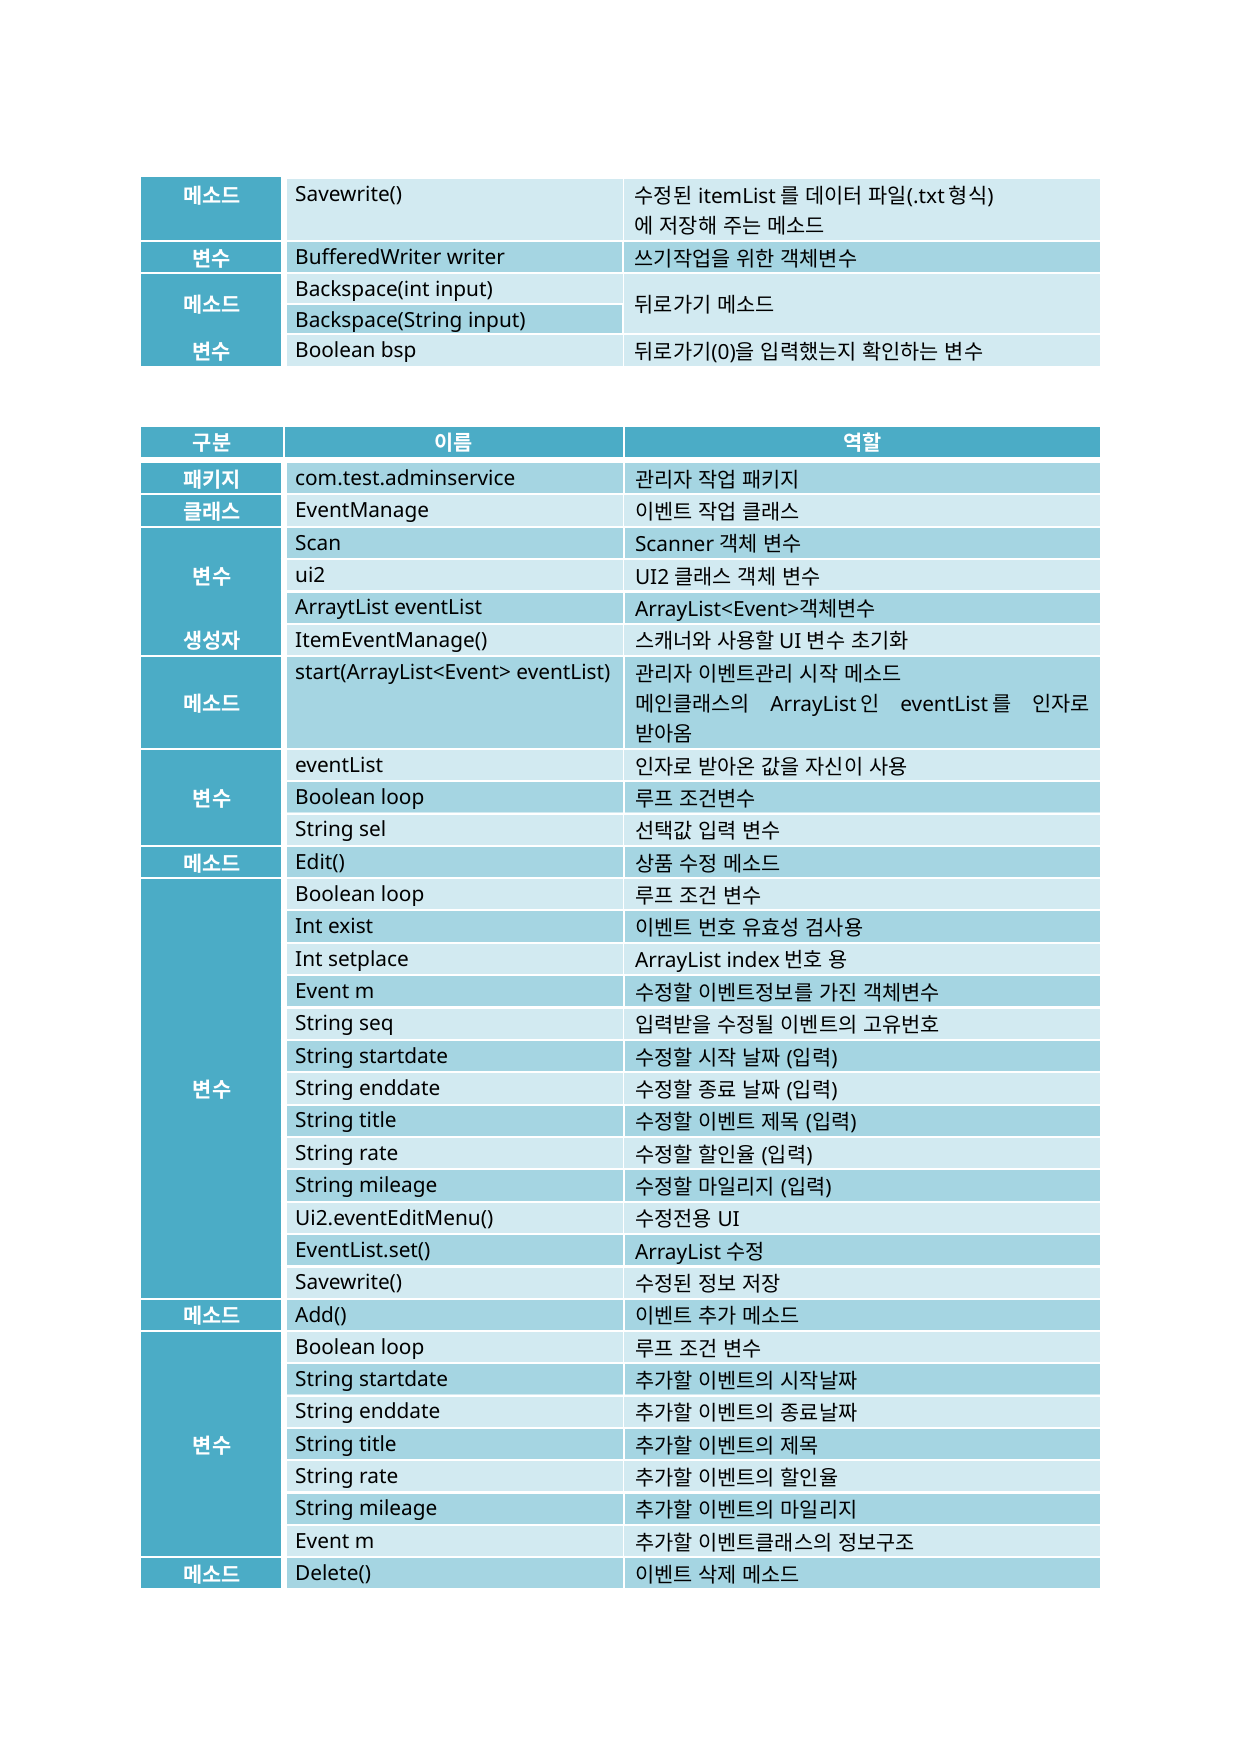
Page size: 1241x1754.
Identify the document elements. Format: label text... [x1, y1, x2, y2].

table_cell 변수 [141, 879, 281, 1298]
table_cell Boolean bsp [287, 335, 623, 366]
table_cell 생성자 [141, 623, 281, 655]
table_cell 뒤로가기 메소드 [624, 274, 1100, 333]
table_cell Backspace(String input) [287, 305, 622, 333]
table_cell 추가할 이벤트의 할인율 [624, 1461, 1100, 1491]
table_cell 인자로 받아온 값을 자신이 사용 [624, 750, 1100, 780]
table_cell 관리자 작업 패키지 [625, 463, 1100, 493]
table_cell ArrayList index번호 용 [624, 944, 1100, 974]
table_cell 클래스 [141, 495, 281, 526]
table_cell 쓰기작업을 위한 객체변수 [624, 242, 1100, 272]
table_cell 루프 조건 변수 [624, 879, 1100, 909]
table_cell String startdate [287, 1041, 623, 1071]
table_cell eventList [287, 750, 623, 780]
table_cell 상품 수정 메소드 [625, 847, 1100, 877]
table_cell ArrayList<Event>객체변수 [625, 593, 1100, 623]
table_header 구분 [141, 427, 283, 457]
table_cell 수정할 할인율 (입력) [624, 1138, 1100, 1168]
table_cell start(ArrayList<Event> eventList) [287, 657, 623, 748]
table_cell 패키지 [141, 463, 281, 493]
table_cell Ui2.eventEditMenu() [287, 1203, 623, 1233]
table_cell String sel [287, 815, 623, 845]
table_cell 이벤트 번호 유효성 검사용 [625, 911, 1100, 942]
table_cell Scanner 객체 변수 [625, 528, 1100, 558]
table_cell 메소드 [141, 657, 281, 748]
table_cell 추가할 이벤트의 마일리지 [625, 1494, 1100, 1524]
table_cell String enddate [287, 1073, 623, 1103]
table_cell Scan [287, 528, 623, 558]
table_cell Boolean loop [287, 782, 623, 812]
table_cell 입력받을 수정될 이벤트의 고유번호 [624, 1009, 1100, 1039]
table_cell 관리자 이벤트관리 시작 메소드 메인클래스의 ArrayList인 eventList를 인자로 받아옴 [625, 657, 1100, 748]
table_cell 뒤로가기(0)을 입력했는지 확인하는 변수 [624, 335, 1100, 366]
table_cell ItemEventManage() [287, 625, 623, 655]
table_header 이름 [285, 427, 623, 457]
table_cell String enddate [287, 1397, 623, 1427]
table_cell Boolean loop [287, 879, 623, 909]
table_cell String rate [287, 1461, 623, 1491]
table_cell 수정된 itemList를 데이터 파일(.txt형식) 에 저장해 주는 메소드 [624, 179, 1100, 240]
table_cell String title [287, 1429, 623, 1459]
table_header 역할 [625, 427, 1100, 457]
table_cell Backspace(int input) [287, 274, 623, 303]
table_cell Int setplace [287, 944, 623, 974]
table_cell ArraytList eventList [287, 593, 623, 623]
table_cell ArrayList 수정 [625, 1235, 1100, 1265]
table_cell 추가할 이벤트의 종료날짜 [624, 1397, 1100, 1427]
table_cell 수정할 종료 날짜 (입력) [624, 1073, 1100, 1103]
table_cell 수정할 마일리지 (입력) [625, 1170, 1100, 1201]
table_cell Int exist [287, 911, 623, 942]
table_cell 메소드 [141, 177, 281, 240]
table_cell 메소드 [141, 1300, 281, 1330]
table_cell Edit() [287, 847, 623, 877]
table_cell ui2 [287, 560, 623, 590]
table_cell UI2 클래스 객체 변수 [624, 560, 1100, 590]
table_cell 수정할 시작 날짜 (입력) [625, 1041, 1100, 1071]
table_cell 루프 조건변수 [625, 782, 1100, 812]
table_cell 추가할 이벤트의 제목 [625, 1429, 1100, 1459]
table_cell 수정된 정보 저장 [624, 1268, 1100, 1298]
table_cell 이벤트 추가 메소드 [625, 1300, 1100, 1330]
table_cell 수정할 이벤트정보를 가진 객체변수 [625, 976, 1100, 1006]
table_cell Savewrite() [287, 179, 623, 240]
table_cell String mileage [287, 1494, 623, 1524]
table_cell 변수 [141, 528, 281, 623]
table_cell 수정할 이벤트 제목 (입력) [625, 1106, 1100, 1136]
table_cell 선택값 입력 변수 [624, 815, 1100, 845]
table_cell Savewrite() [287, 1268, 623, 1298]
table_cell Delete() [287, 1558, 623, 1588]
table_cell 변수 [141, 333, 281, 366]
table_cell 이벤트 삭제 메소드 [625, 1558, 1100, 1588]
table_cell 수정전용 UI [624, 1203, 1100, 1233]
table_cell Event m [287, 1526, 623, 1556]
table_cell 추가할 이벤트의 시작날짜 [625, 1364, 1100, 1394]
table_cell 메소드 [141, 847, 281, 877]
table_cell String startdate [287, 1364, 623, 1394]
table_cell Boolean loop [287, 1332, 623, 1362]
table_cell String seq [287, 1009, 623, 1039]
table_cell 스캐너와 사용할UI 변수 초기화 [624, 625, 1100, 655]
table_cell 메소드 [141, 1558, 281, 1588]
table_cell EventManage [287, 495, 623, 526]
table_cell 변수 [141, 1332, 281, 1556]
table_cell 변수 [141, 242, 281, 272]
table_cell Event m [287, 976, 623, 1006]
table_cell BufferedWriter writer [287, 242, 622, 272]
table_cell String title [287, 1106, 623, 1136]
table_cell 이벤트 작업 클래스 [624, 495, 1100, 526]
table_cell String rate [287, 1138, 623, 1168]
table_cell 변수 [141, 750, 281, 845]
table_cell String mileage [287, 1170, 623, 1201]
table_cell 메소드 [141, 274, 281, 333]
table_cell Add() [287, 1300, 623, 1330]
table_cell EventList.set() [287, 1235, 623, 1265]
table_cell 추가할 이벤트클래스의 정보구조 [624, 1526, 1100, 1556]
table_cell 루프 조건 변수 [624, 1332, 1100, 1362]
table_cell com.test.adminservice [287, 463, 623, 493]
